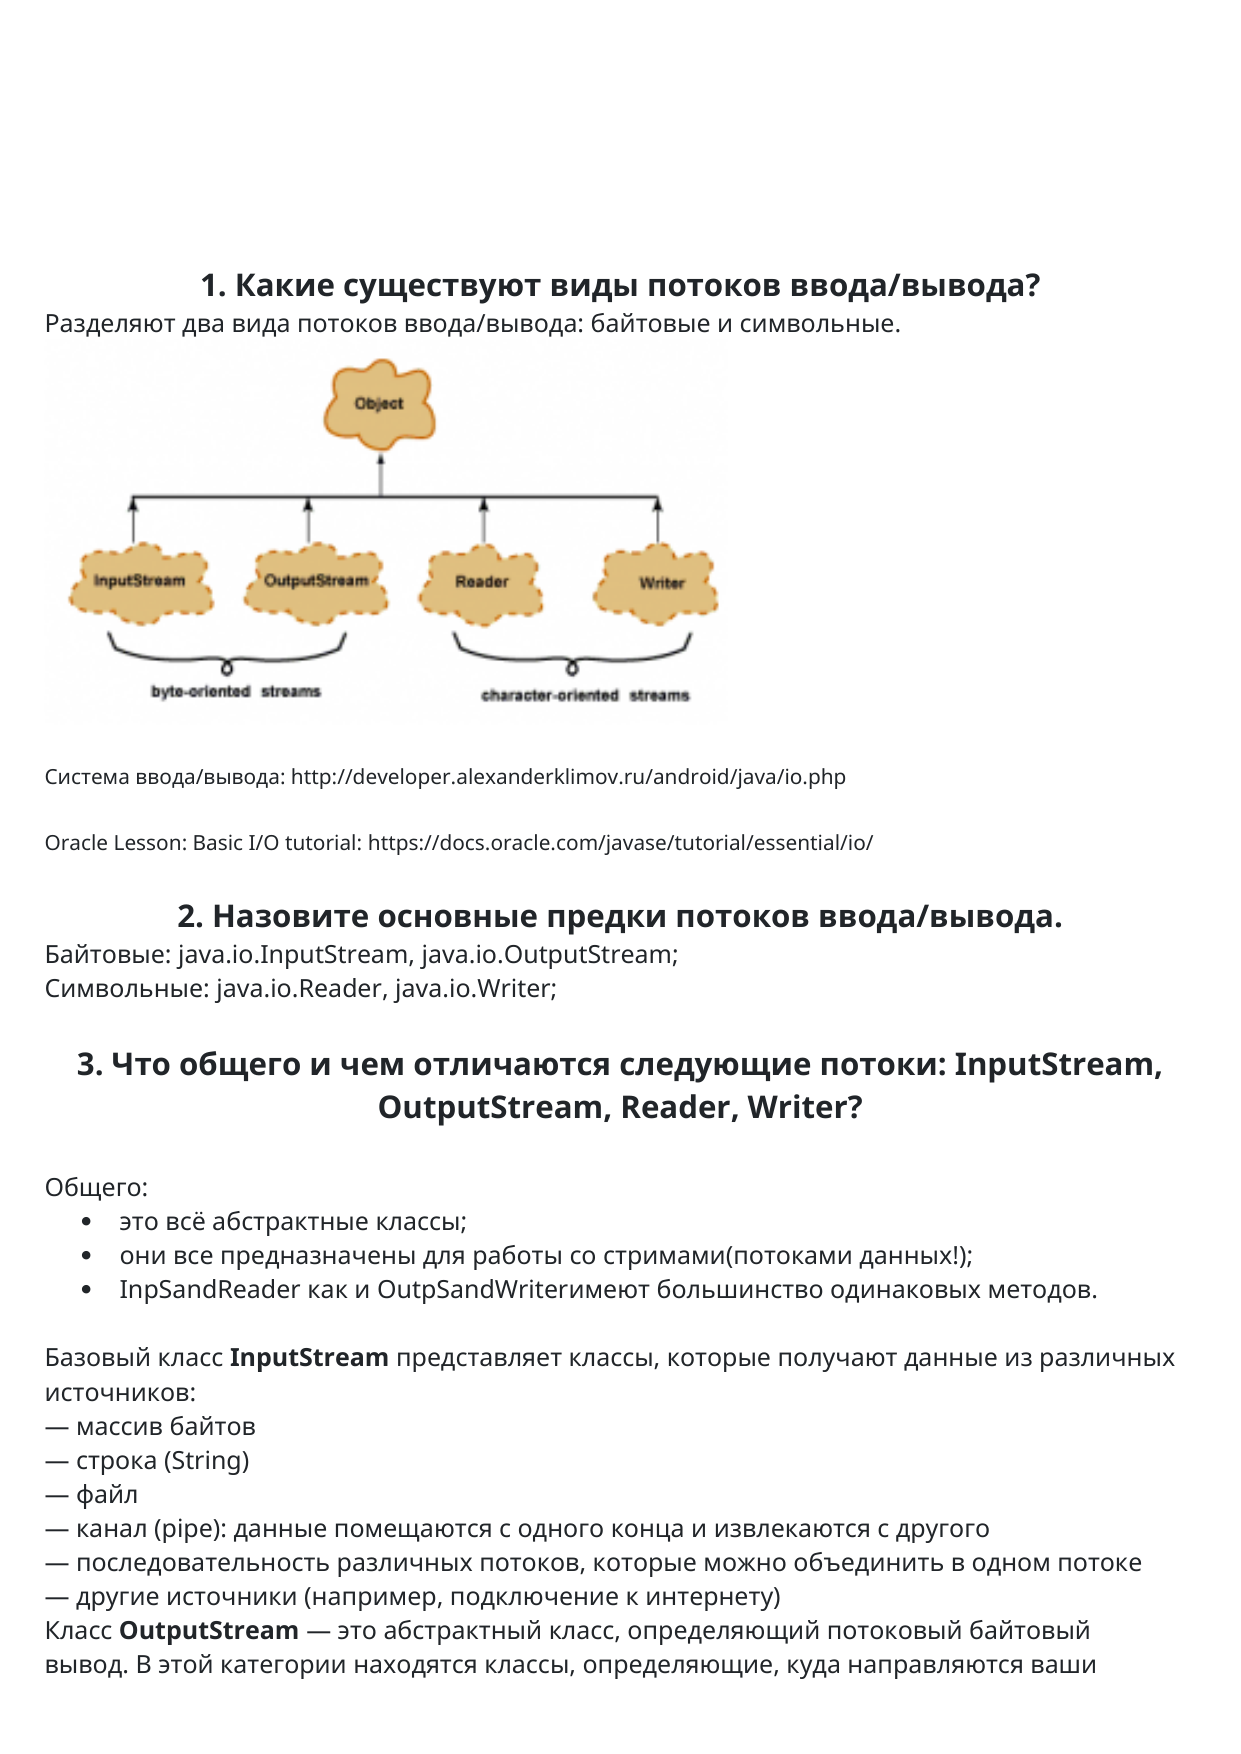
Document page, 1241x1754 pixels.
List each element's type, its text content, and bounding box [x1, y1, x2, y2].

text Разделяют два вида потоков ввода/вывода: байтовые и символьные. [44, 306, 1196, 340]
picture [44, 339, 728, 725]
text 3. Что общего и чем отличаются следующие потоки: InputStream, OutputStream, Reader, Writer? [44, 1042, 1196, 1127]
list это всё абстрактные классы; [82, 1204, 1196, 1238]
text Система ввода/вывода: http://developer.alexanderklimov.ru/android/java/io.php [44, 762, 1196, 790]
text Базовый класс InputStream представляет классы, которые получают данные из различных источников: — массив байтов — строка (String) — файл — канал (pipe): данные помещаются с одного конца и извлекаются с другого — последовательность различных потоков, которые можно объединить в одном потоке — другие источники (например, подключение к интернету) [44, 1340, 1196, 1613]
text Общего: [44, 1170, 1196, 1204]
text 1. Какие существуют виды потоков ввода/вывода? [44, 263, 1196, 306]
list они все предназначены для работы со стримами(потоками данных!); [82, 1238, 1196, 1272]
text Байтовые: java.io.InputStream, java.io.OutputStream; [44, 936, 1196, 970]
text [44, 1613, 1196, 1681]
text Символьные: java.io.Reader, java.io.Writer; [44, 970, 1196, 1004]
text Oracle Lesson: Basic I/O tutorial: https://docs.oracle.com/javase/tutorial/essential/io/ [44, 828, 1196, 856]
list InpSandReader как и OutpSandWriterимеют большинство одинаковых методов. [82, 1272, 1196, 1306]
text 2. Назовите основные предки потоков ввода/вывода. [44, 894, 1196, 936]
